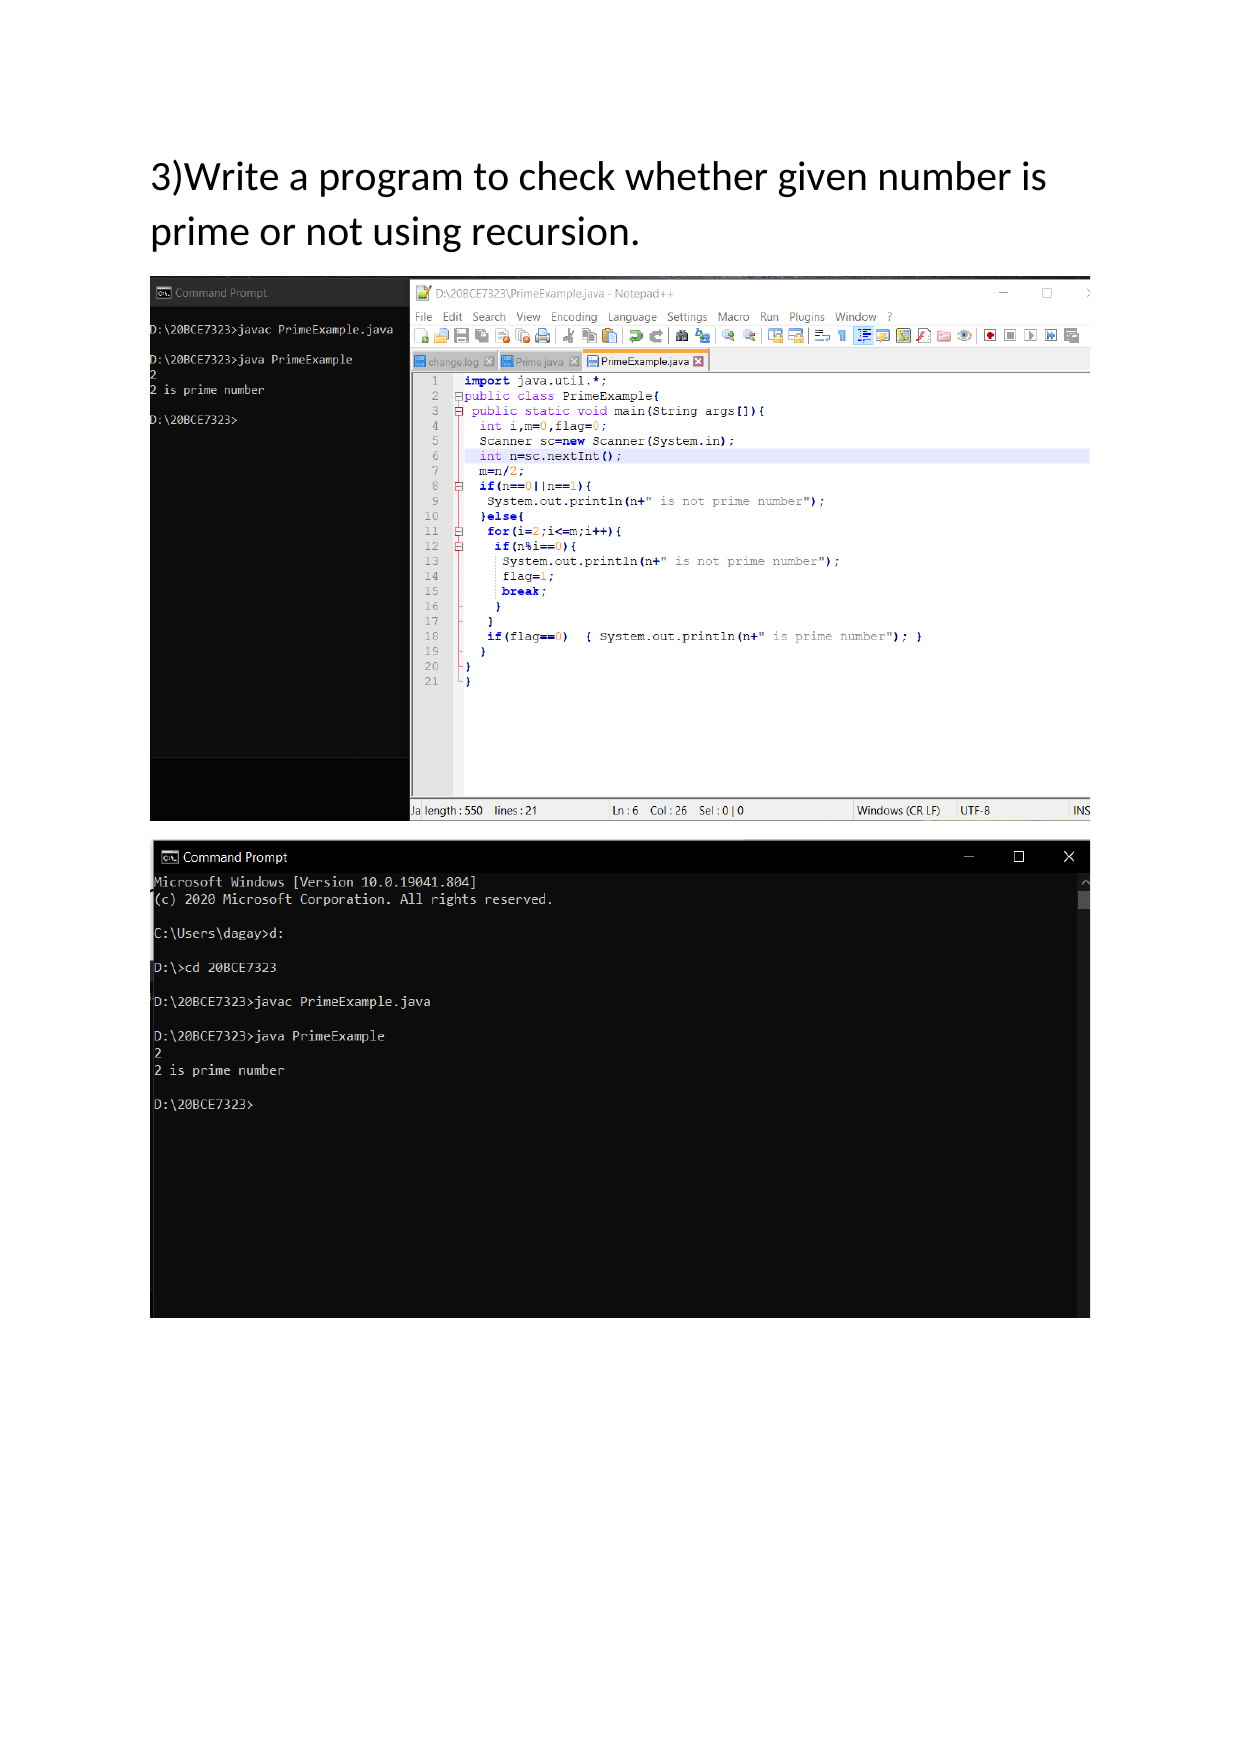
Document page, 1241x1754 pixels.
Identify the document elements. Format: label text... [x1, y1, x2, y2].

picture [150, 276, 1091, 821]
picture [150, 839, 1091, 1318]
text 3)Write a program to check whether given number is prime or not using recursion. [150, 150, 1090, 256]
